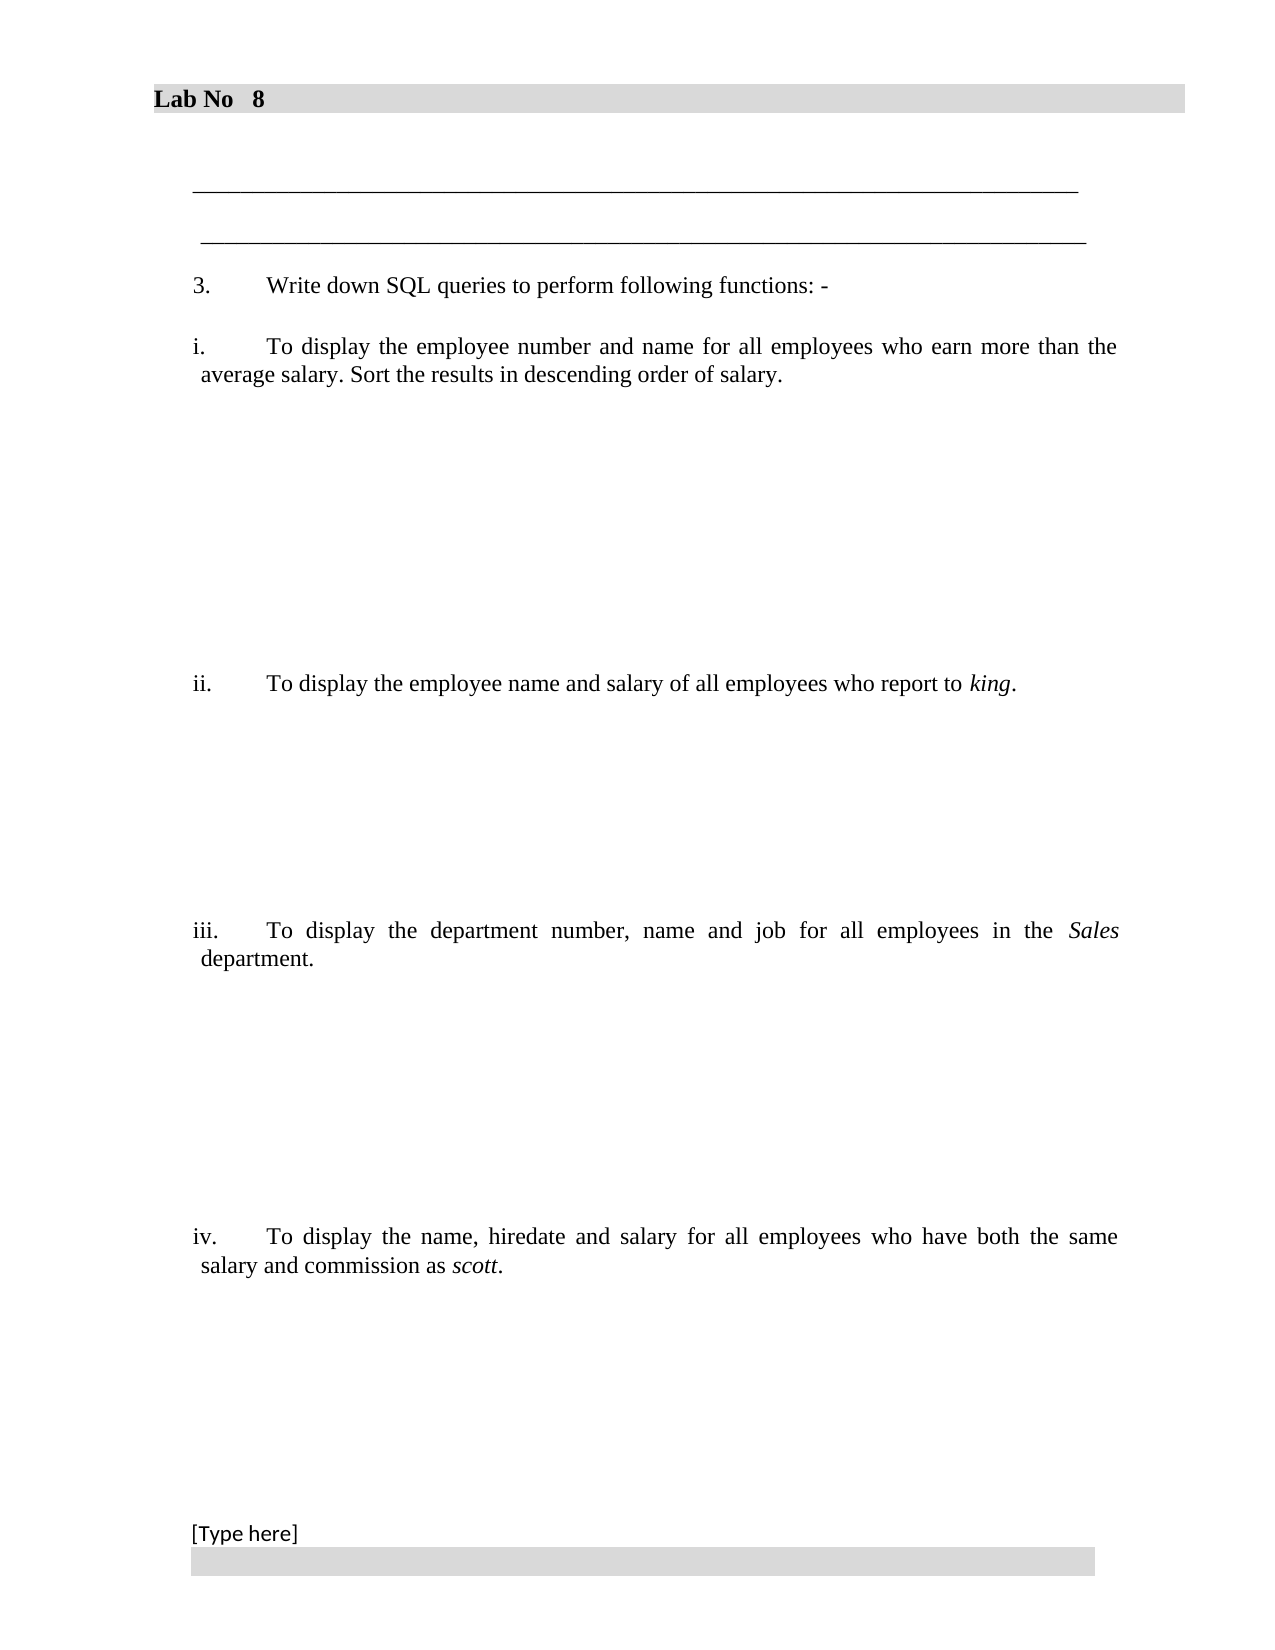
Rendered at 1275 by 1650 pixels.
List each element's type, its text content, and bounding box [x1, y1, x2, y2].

list To display the employee name and salary of all employees who report to king. [193, 669, 1119, 697]
list To display the department number, name and job for all employees in the Sales department. [193, 916, 1119, 972]
text __________________________________________________________________________ __________________________________________________________________________ [193, 167, 1119, 246]
list Write down SQL queries to perform following functions: - [193, 271, 1157, 299]
list To display the employee number and name for all employees who earn more than the average salary. Sort the results in descending order of salary. [193, 332, 1119, 388]
list To display the name, hiredate and salary for all employees who have both the same salary and commission as scott. [193, 1222, 1119, 1278]
